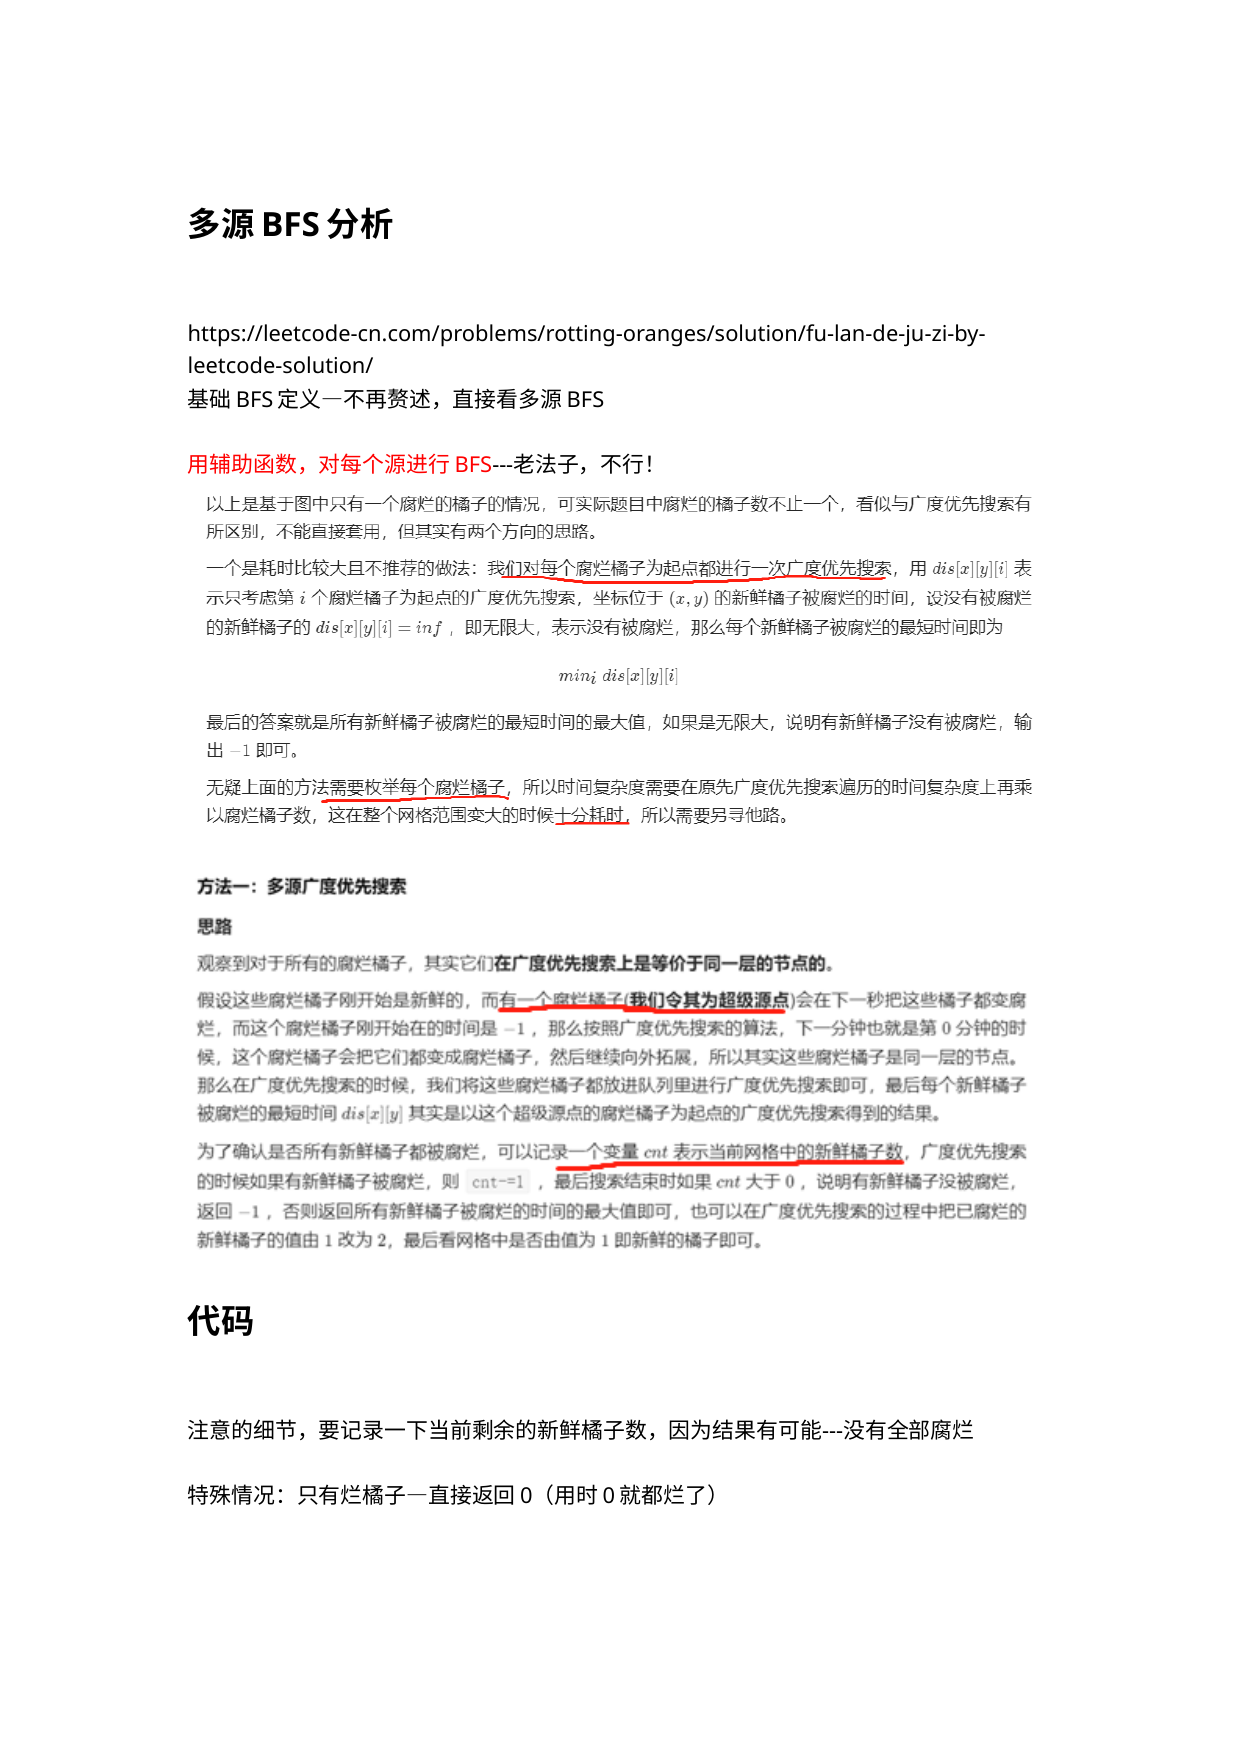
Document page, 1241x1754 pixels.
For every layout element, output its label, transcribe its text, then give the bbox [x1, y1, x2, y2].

picture [187, 478, 1053, 838]
text 注意的细节，要记录一下当前剩余的新鲜橘子数，因为结果有可能---没有全部腐烂 [187, 1413, 1053, 1446]
text https://leetcode-cn.com/problems/rotting-oranges/solution/fu-lan-de-ju-zi-by-leetcode-solution/ [187, 316, 1053, 381]
text 特殊情况：只有烂橘子—直接返回0（用时0就都烂了） [187, 1478, 1053, 1511]
picture [187, 868, 1053, 1256]
subtitle 多源BFS分析 [187, 189, 1053, 254]
text 基础BFS定义—不再赘述，直接看多源BFS [187, 381, 1053, 414]
text 用辅助函数，对每个源进行BFS---老法子，不行！ [187, 446, 1053, 478]
subtitle 代码 [187, 1286, 1053, 1351]
